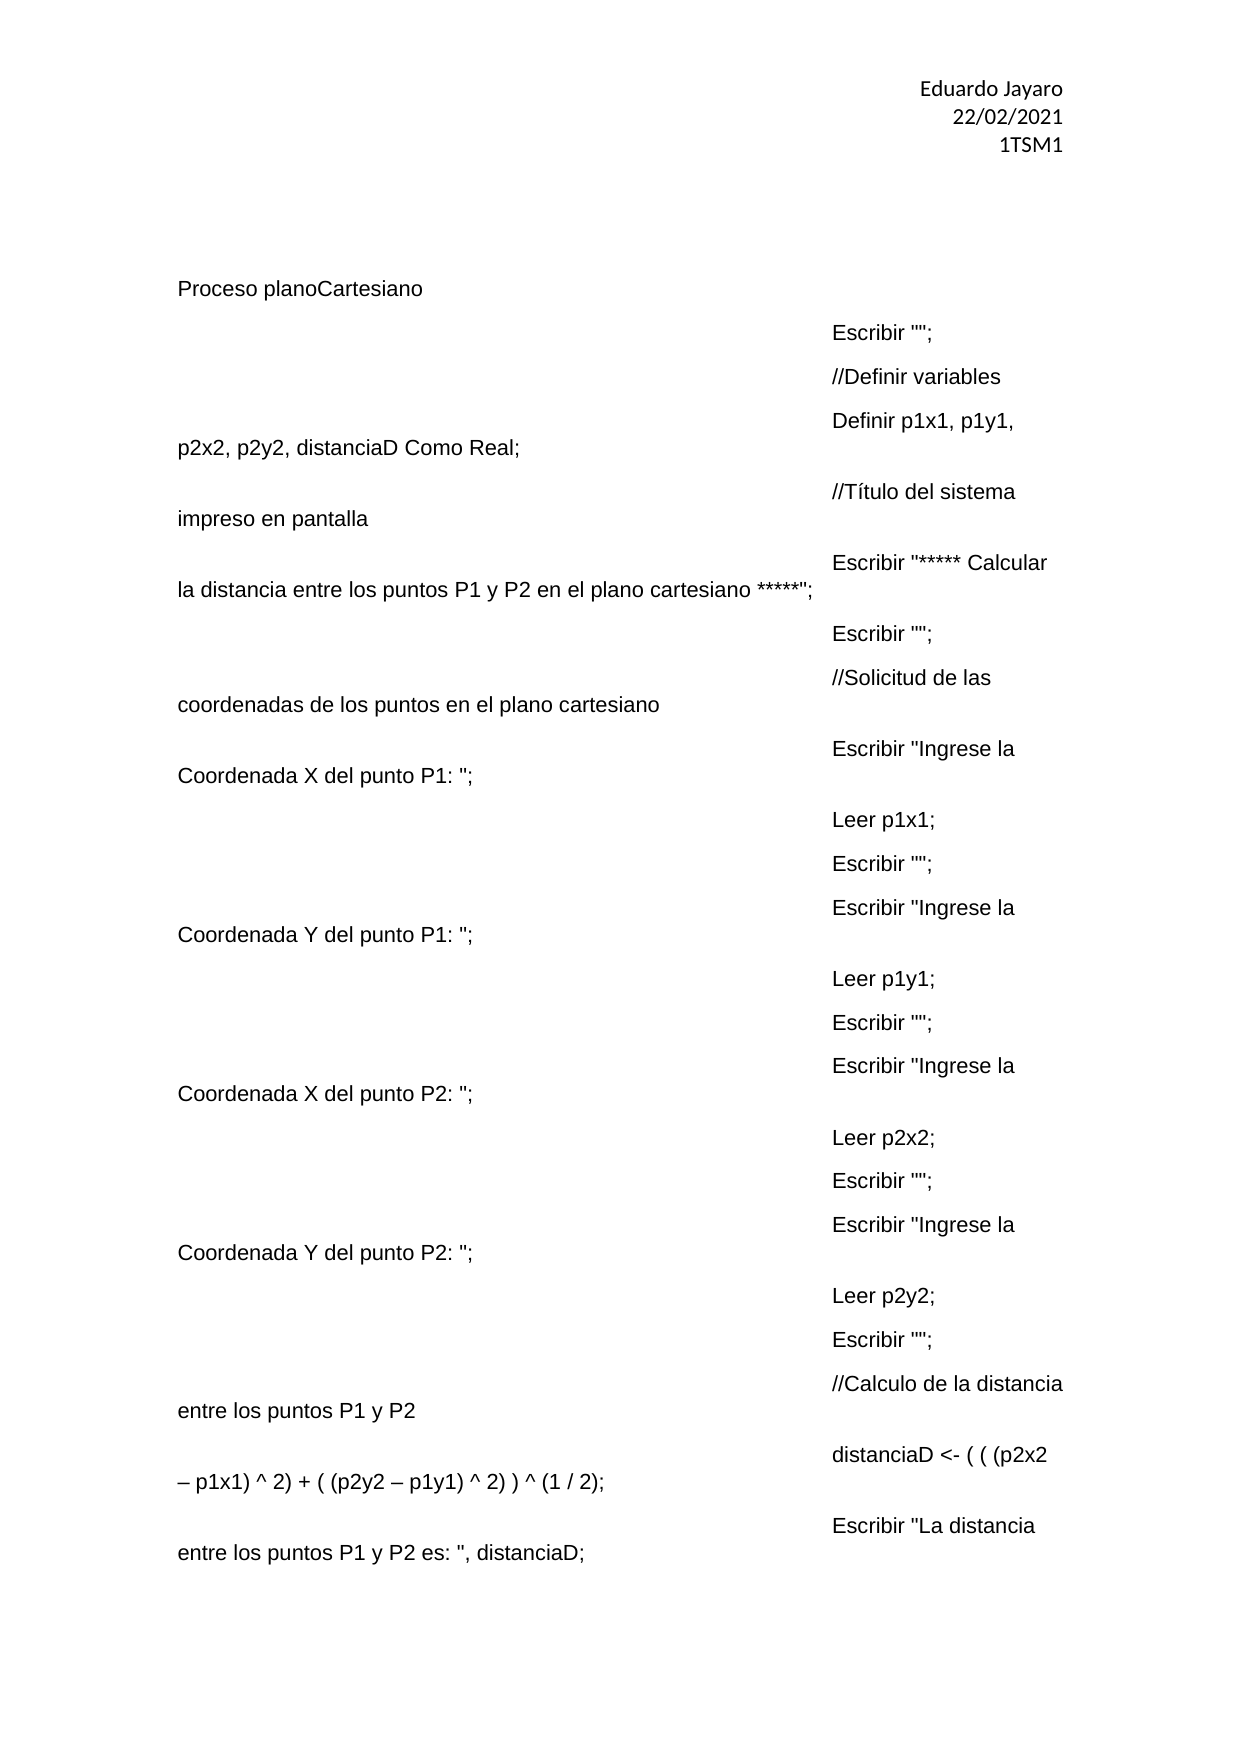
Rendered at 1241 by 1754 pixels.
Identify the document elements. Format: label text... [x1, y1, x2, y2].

text Definir p1x1, p1y1, p2x2, p2y2, distanciaD Como Real; [177, 408, 1063, 460]
text Escribir ""; [177, 1009, 1063, 1035]
text Escribir ""; [177, 621, 1063, 646]
text distanciaD <- ( ( (p2x2 – p1x1) ^ 2) + ( (p2y2 – p1y1) ^ 2) ) ^ (1 / 2); [177, 1442, 1063, 1494]
text Escribir ""; [177, 1327, 1063, 1352]
text Escribir "Ingrese la Coordenada Y del punto P1: "; [177, 895, 1063, 947]
text Escribir "Ingrese la Coordenada X del punto P1: "; [177, 736, 1063, 788]
text Escribir "Ingrese la Coordenada Y del punto P2: "; [177, 1212, 1063, 1264]
text Proceso planoCartesiano [177, 276, 1063, 302]
text Escribir "***** Calcular la distancia entre los puntos P1 y P2 en el plano cartesiano *****"; [177, 550, 1063, 602]
text Escribir "La distancia entre los puntos P1 y P2 es: ", distanciaD; [177, 1513, 1063, 1565]
text //Definir variables [177, 364, 1063, 389]
text //Solicitud de las coordenadas de los puntos en el plano cartesiano [177, 665, 1063, 717]
text Escribir ""; [177, 320, 1063, 345]
text Leer p2x2; [177, 1124, 1063, 1150]
text //Título del sistema impreso en pantalla [177, 479, 1063, 531]
text Escribir ""; [177, 1168, 1063, 1193]
text Leer p2y2; [177, 1283, 1063, 1308]
text Leer p1y1; [177, 966, 1063, 991]
text Escribir "Ingrese la Coordenada X del punto P2: "; [177, 1053, 1063, 1106]
text Escribir ""; [177, 851, 1063, 876]
text //Calculo de la distancia entre los puntos P1 y P2 [177, 1371, 1063, 1423]
text Leer p1x1; [177, 807, 1063, 832]
